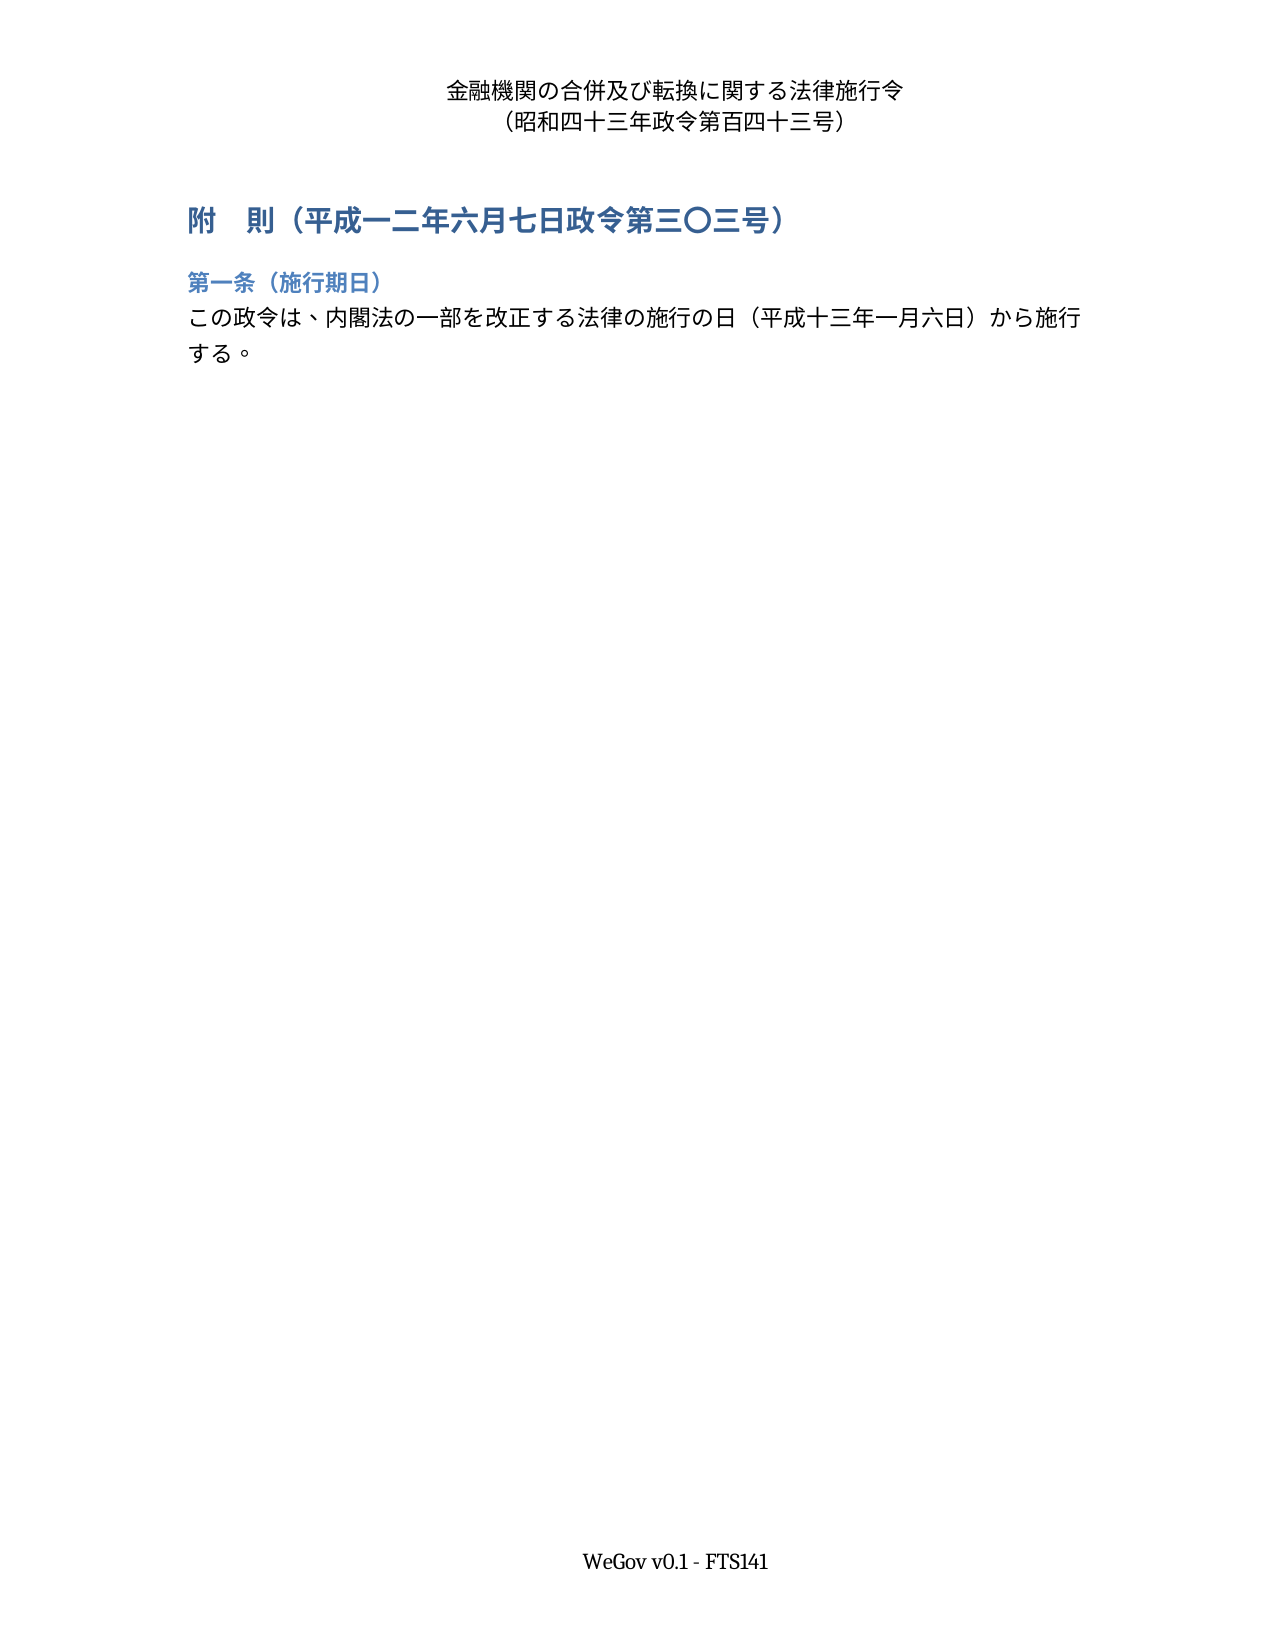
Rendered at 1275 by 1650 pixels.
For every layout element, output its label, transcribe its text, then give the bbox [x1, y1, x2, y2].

subtitle 附 則（平成一二年六月七日政令第三〇三号） [187, 200, 1087, 240]
subtitle 第一条（施行期日） [187, 266, 1087, 298]
text この政令は、内閣法の一部を改正する法律の施行の日（平成十三年一月六日）から施行する。 [187, 302, 1087, 369]
